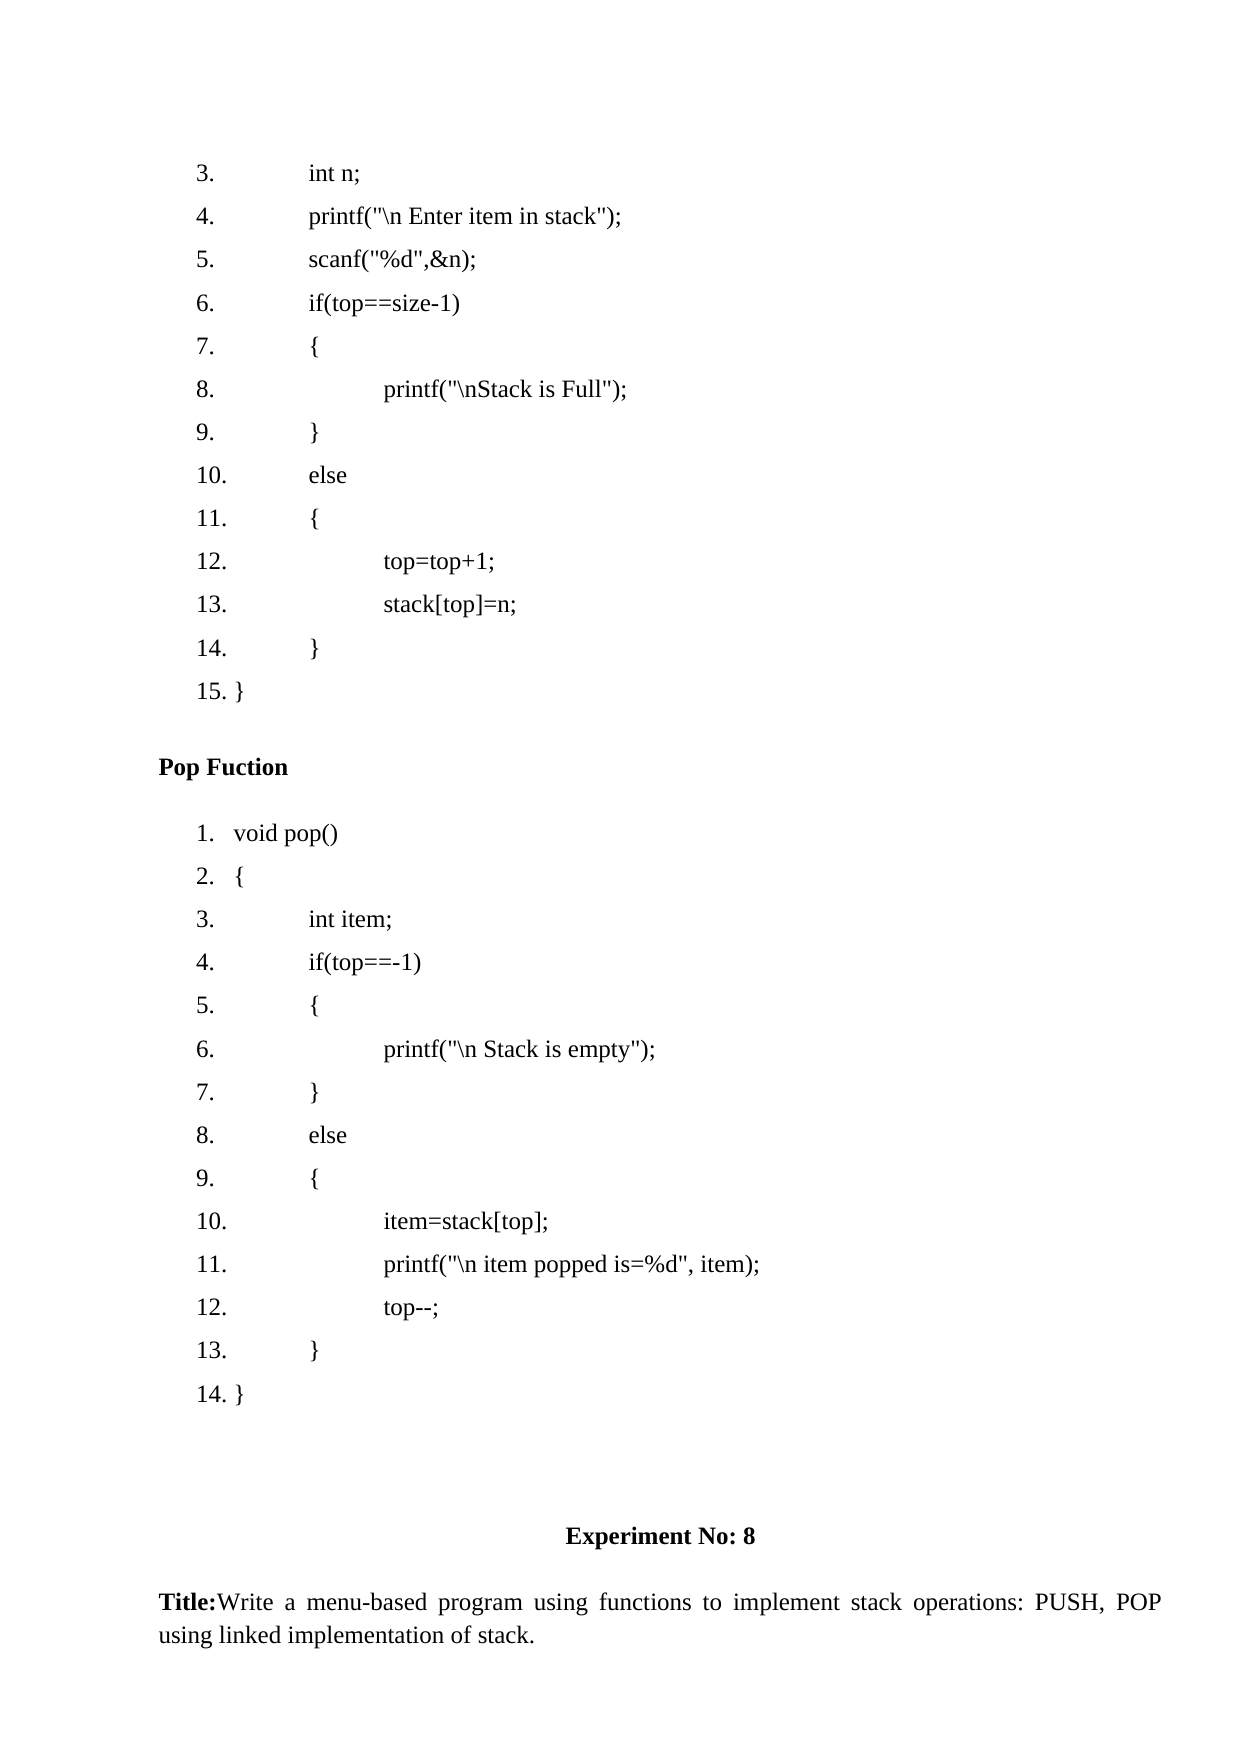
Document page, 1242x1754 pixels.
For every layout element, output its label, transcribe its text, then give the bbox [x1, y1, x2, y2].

list if(top==-1) [196, 947, 1162, 976]
list { [196, 503, 1162, 532]
list else [196, 1120, 1162, 1149]
list } [196, 417, 1162, 446]
list } [196, 676, 1162, 704]
list { [196, 991, 1162, 1019]
list else [196, 460, 1162, 489]
list top=top+1; [196, 546, 1162, 575]
list } [196, 1077, 1162, 1106]
list if(top==size-1) [196, 288, 1162, 316]
list { [196, 861, 1162, 890]
list printf("\n Enter item in stack"); [196, 201, 1162, 230]
list int item; [196, 904, 1162, 933]
list int n; [196, 158, 1162, 187]
list stack[top]=n; [196, 589, 1162, 618]
list { [196, 331, 1162, 359]
list { [196, 1163, 1162, 1192]
list } [196, 1379, 1162, 1407]
list void pop() [196, 818, 1162, 847]
list } [196, 1336, 1162, 1364]
list printf("\n Stack is empty"); [196, 1034, 1162, 1062]
list scanf("%d",&n); [196, 244, 1162, 273]
list top--; [196, 1292, 1162, 1321]
list item=stack[top]; [196, 1206, 1162, 1235]
list printf("\n item popped is=%d", item); [196, 1249, 1162, 1278]
text Pop Fuction [158, 752, 1162, 781]
text Title:Write a menu-based program using functions to implement stack operations: PUSH, POP using linked implementation of stack. [158, 1587, 1162, 1649]
list } [196, 633, 1162, 661]
list printf("\nStack is Full"); [196, 374, 1162, 403]
text Experiment No: 8 [158, 1521, 1162, 1549]
